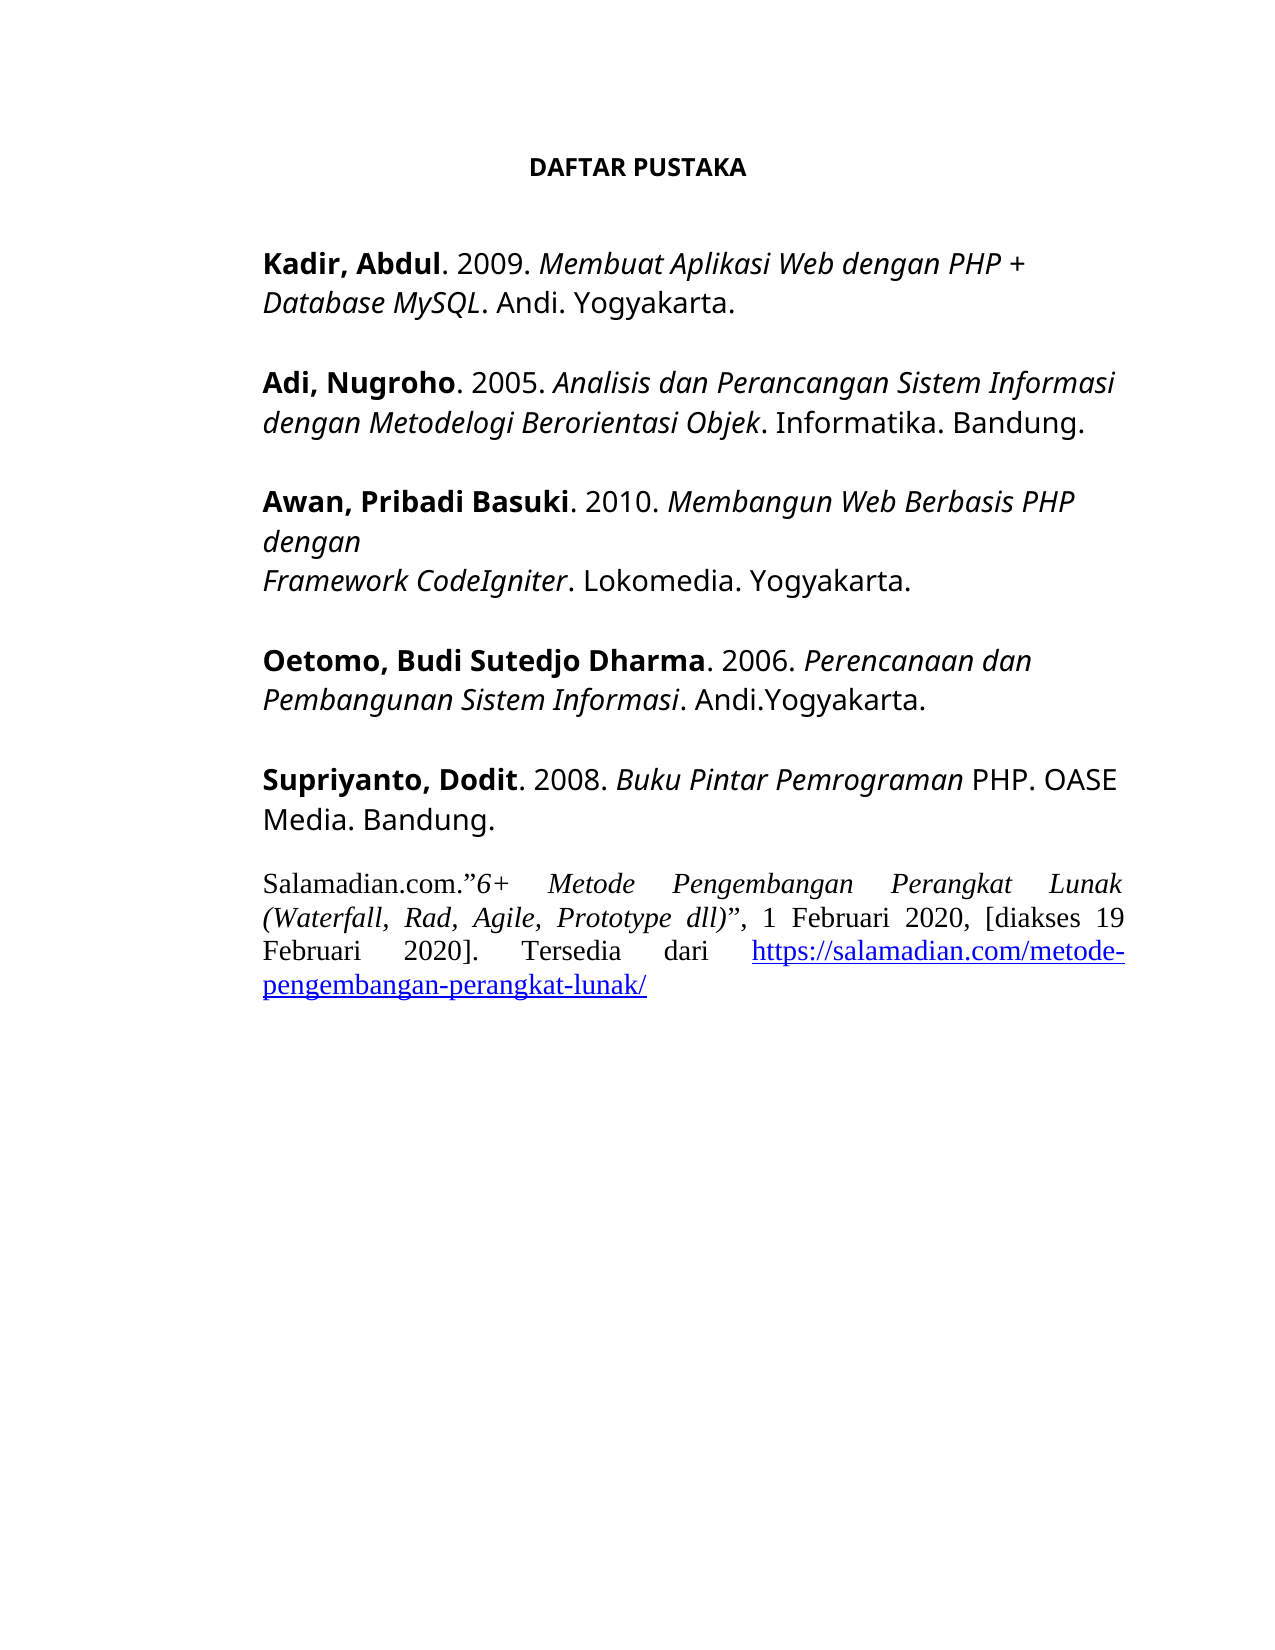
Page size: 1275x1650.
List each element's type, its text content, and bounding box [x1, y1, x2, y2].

text Salamadian.com.”6+ Metode Pengembangan Perangkat Lunak (Waterfall, Rad, Agile, Prototype dll)”, 1 Februari 2020, [diakses 19 Februari 2020]. Tersedia dari https://salamadian.com/metode-pengembangan-perangkat-lunak/ [262, 866, 1125, 1001]
text Awan, Pribadi Basuki. 2010. Membangun Web Berbasis PHP dengan [262, 481, 1125, 561]
text DAFTAR PUSTAKA [150, 150, 1125, 184]
text Adi, Nugroho. 2005. Analisis dan Perancangan Sistem Informasi dengan Metodelogi Berorientasi Objek. Informatika. Bandung. [262, 362, 1125, 442]
text Kadir, Abdul. 2009. Membuat Aplikasi Web dengan PHP + Database MySQL. Andi. Yogyakarta. [262, 243, 1125, 322]
text Supriyanto, Dodit. 2008. Buku Pintar Pemrograman PHP. OASE Media. Bandung. [262, 759, 1125, 838]
text Framework CodeIgniter. Lokomedia. Yogyakarta. [262, 561, 1125, 600]
text Oetomo, Budi Sutedjo Dharma. 2006. Perencanaan dan Pembangunan Sistem Informasi. Andi.Yogyakarta. [262, 640, 1125, 719]
